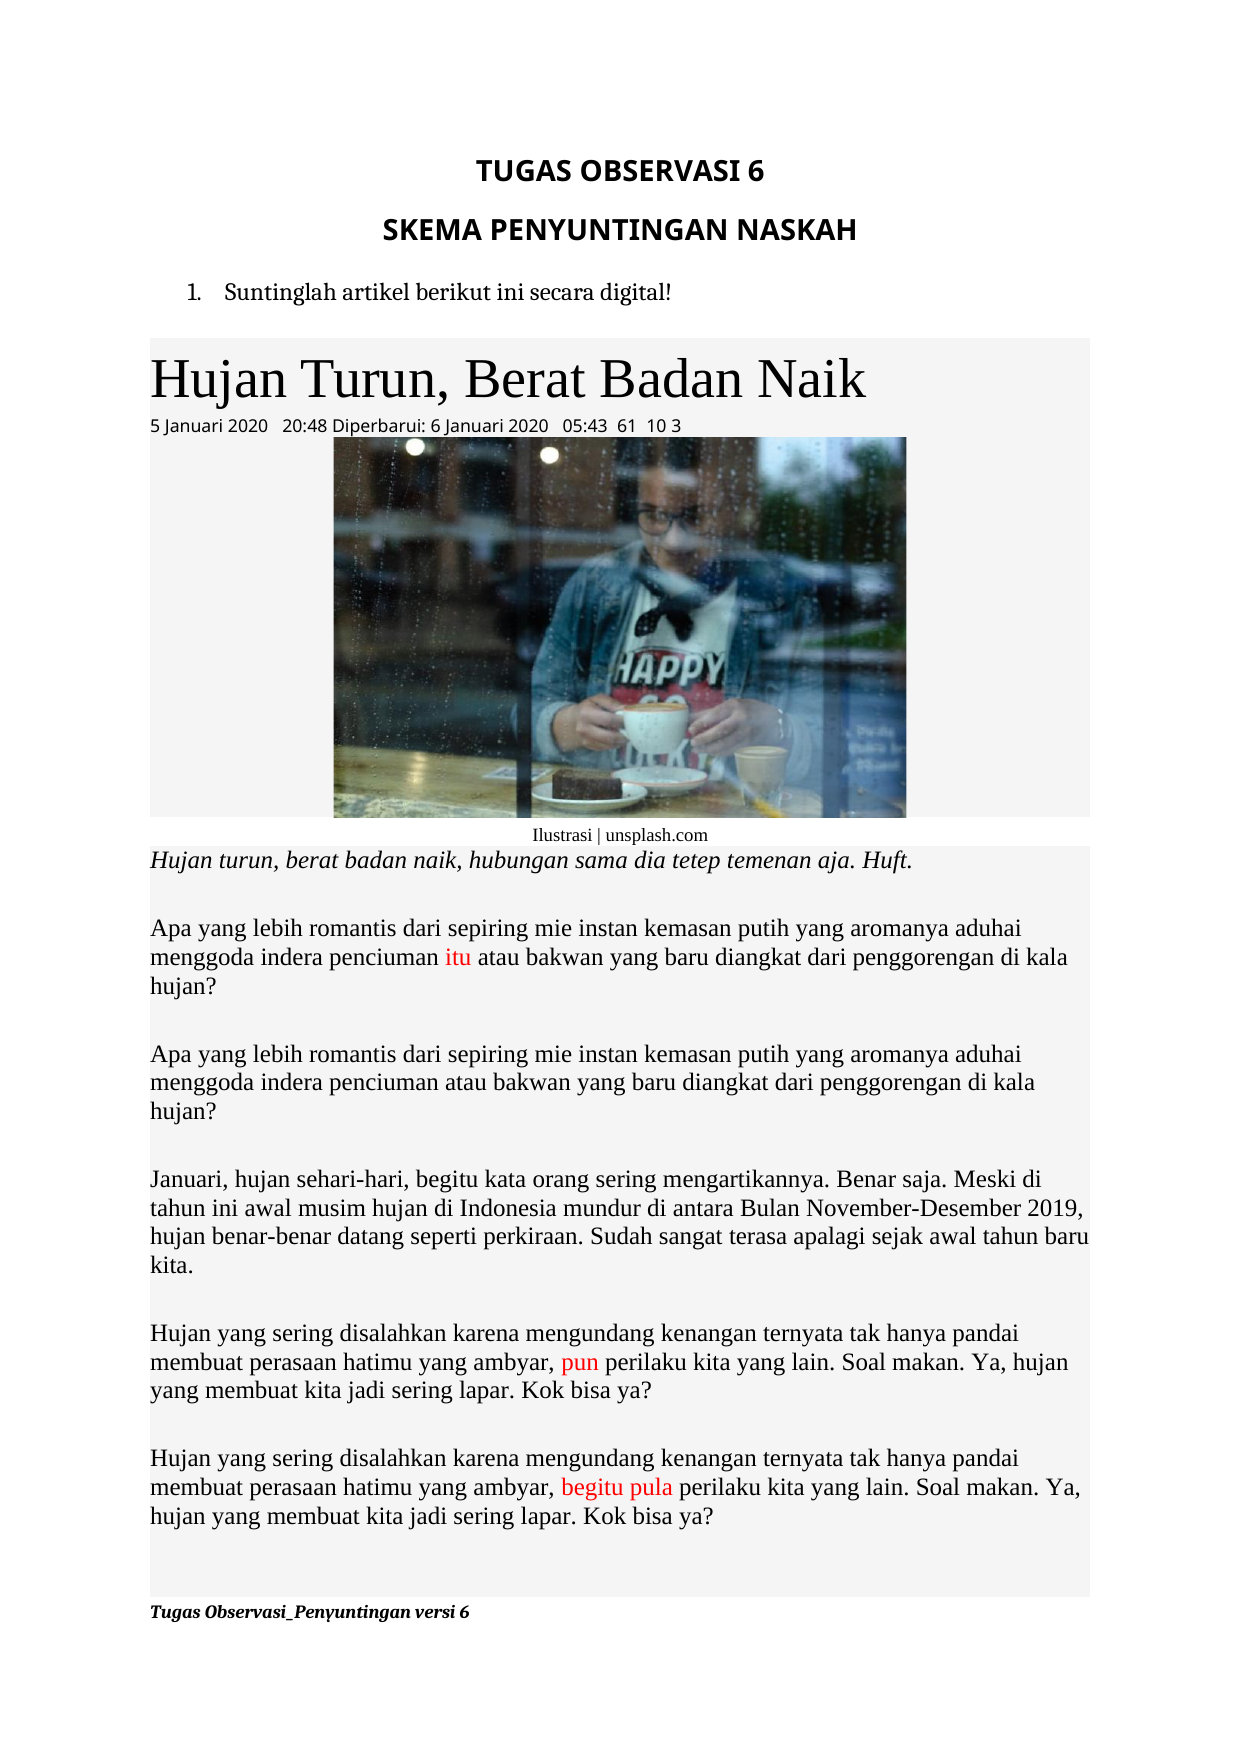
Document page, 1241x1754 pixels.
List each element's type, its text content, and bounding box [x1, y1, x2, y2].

text Hujan turun, berat badan naik, hubungan sama dia tetep temenan aja. Huft. [150, 846, 1090, 874]
text Hujan Turun, Berat Badan Naik [150, 338, 1090, 410]
picture [333, 437, 907, 818]
text 5 Januari 2020 20:48 Diperbarui: 6 Januari 2020 05:43 61 10 3 [150, 410, 1090, 438]
text TUGAS OBSERVASI 6 [150, 150, 1090, 190]
text Apa yang lebih romantis dari sepiring mie instan kemasan putih yang aromanya aduhai menggoda indera penciuman itu atau bakwan yang baru diangkat dari penggorengan di kala hujan? [150, 913, 1090, 999]
text Ilustrasi | unsplash.com [150, 817, 1090, 846]
text Januari, hujan sehari-hari, begitu kata orang sering mengartikannya. Benar saja. Meski di tahun ini awal musim hujan di Indonesia mundur di antara Bulan November-Desember 2019, hujan benar-benar datang seperti perkiraan. Sudah sangat terasa apalagi sejak awal tahun baru kita. [150, 1164, 1090, 1279]
text Hujan yang sering disalahkan karena mengundang kenangan ternyata tak hanya pandai membuat perasaan hatimu yang ambyar, begitu pula perilaku kita yang lain. Soal makan. Ya, hujan yang membuat kita jadi sering lapar. Kok bisa ya? [150, 1443, 1090, 1529]
text SKEMA PENYUNTINGAN NASKAH [150, 209, 1090, 249]
list Suntinglah artikel berikut ini secara digital! [187, 278, 1090, 307]
text Apa yang lebih romantis dari sepiring mie instan kemasan putih yang aromanya aduhai menggoda indera penciuman atau bakwan yang baru diangkat dari penggorengan di kala hujan? [150, 1039, 1090, 1125]
text Hujan yang sering disalahkan karena mengundang kenangan ternyata tak hanya pandai membuat perasaan hatimu yang ambyar, pun perilaku kita yang lain. Soal makan. Ya, hujan yang membuat kita jadi sering lapar. Kok bisa ya? [150, 1318, 1090, 1404]
